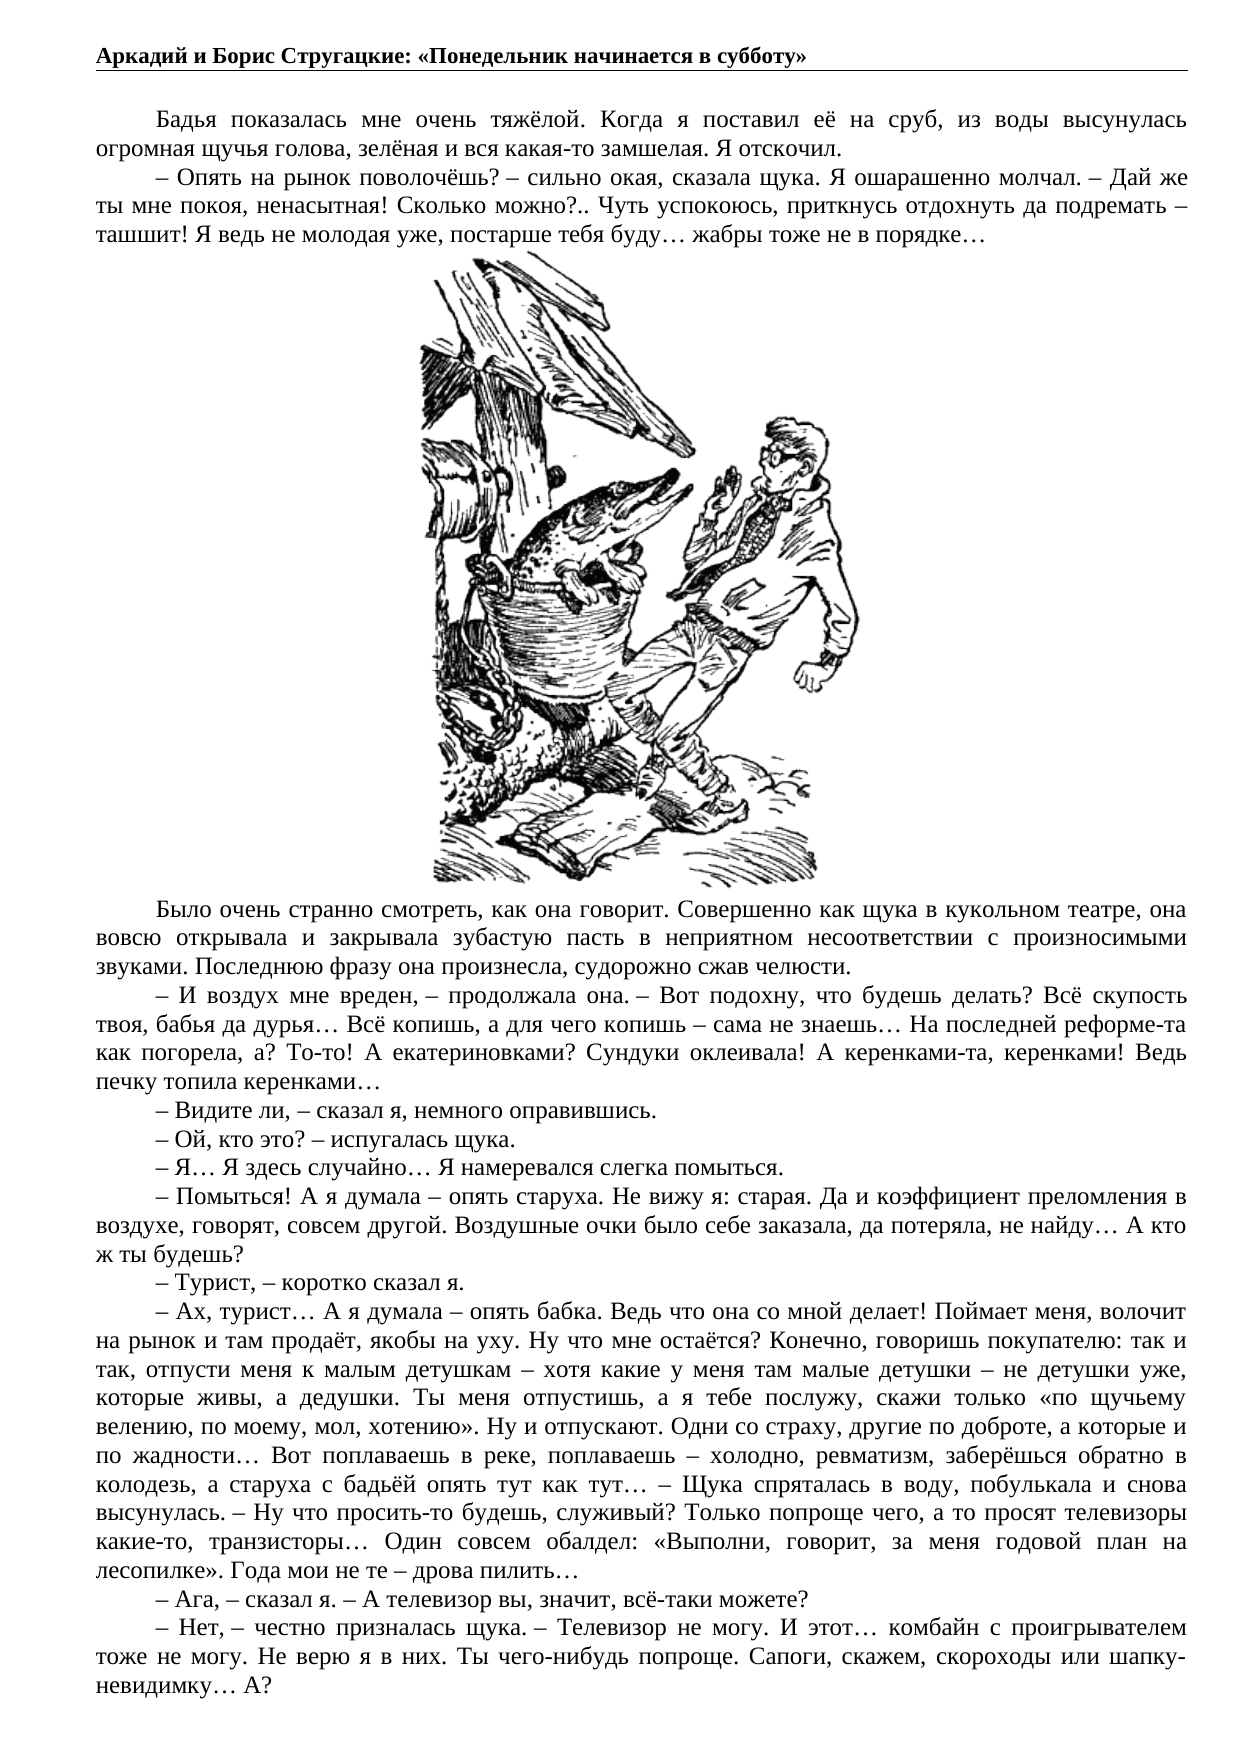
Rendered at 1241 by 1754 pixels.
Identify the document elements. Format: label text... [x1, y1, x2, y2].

text – Опять на рынок поволочёшь? – сильно окая, сказала щука. Я ошарашенно молчал. – Дай же ты мне покоя, ненасытная! Сколько можно?.. Чуть успокоюсь, приткнусь отдохнуть да подремать – ташшит! Я ведь не молодая уже, постарше тебя буду… жабры тоже не в порядке… [96, 162, 1188, 248]
text – Помыться! А я думала – опять старуха. Не вижу я: старая. Да и коэффициент преломления в воздухе, говорят, совсем другой. Воздушные очки было себе заказала, да потеряла, не найду… А кто ж ты будешь? [96, 1181, 1188, 1267]
text Было очень странно смотреть, как она говорит. Совершенно как щука в кукольном театре, она вовсю открывала и закрывала зубастую пасть в неприятном несоответствии с произносимыми звуками. Последнюю фразу она произнесла, судорожно сжав челюсти. [96, 894, 1188, 980]
text – Нет, – честно призналась щука. – Телевизор не могу. И этот… комбайн с проигрывателем тоже не могу. Не верю я в них. Ты чего-нибудь попроще. Сапоги, скажем, скороходы или шапку-невидимку… А? [96, 1612, 1188, 1699]
text – И воздух мне вреден, – продолжала она. – Вот подохну, что будешь делать? Всё скупость твоя, бабья да дурья… Всё копишь, а для чего копишь – сама не знаешь… На последней реформе-та как погорела, а? То-то! А екатериновками? Сундуки оклеивала! А керенками-та, керенками! Ведь печку топила керенками… [96, 980, 1188, 1095]
text – Я… Я здесь случайно… Я намеревался слегка помыться. [96, 1152, 1188, 1181]
text – Видите ли, – сказал я, немного оправившись. [96, 1095, 1188, 1124]
text – Ах, турист… А я думала – опять бабка. Ведь что она со мной делает! Поймает меня, волочит на рынок и там продаёт, якобы на уху. Ну что мне остаётся? Конечно, говоришь покупателю: так и так, отпусти меня к малым детушкам – хотя какие у меня там малые детушки – не детушки уже, которые живы, а дедушки. Ты меня отпустишь, а я тебе послужу, скажи только «по щучьему велению, по моему, мол, хотению». Ну и отпускают. Одни со страху, другие по доброте, а которые и по жадности… Вот поплаваешь в реке, поплаваешь – холодно, ревматизм, заберёшься обратно в колодезь, а старуха с бадьёй опять тут как тут… – Щука спряталась в воду, побулькала и снова высунулась. – Ну что просить-то будешь, служивый? Только попроще чего, а то просят телевизоры какие-то, транзисторы… Один совсем обалдел: «Выполни, говорит, за меня годовой план на лесопилке». Года мои не те – дрова пилить… [96, 1296, 1188, 1584]
text – Турист, – коротко сказал я. [96, 1267, 1188, 1296]
text – Ой, кто это? – испугалась щука. [96, 1124, 1188, 1152]
picture [418, 247, 865, 894]
text – Ага, – сказал я. – А телевизор вы, значит, всё-таки можете? [96, 1584, 1188, 1612]
text Бадья показалась мне очень тяжёлой. Когда я поставил её на сруб, из воды высунулась огромная щучья голова, зелёная и вся какая-то замшелая. Я отскочил. [96, 104, 1188, 162]
